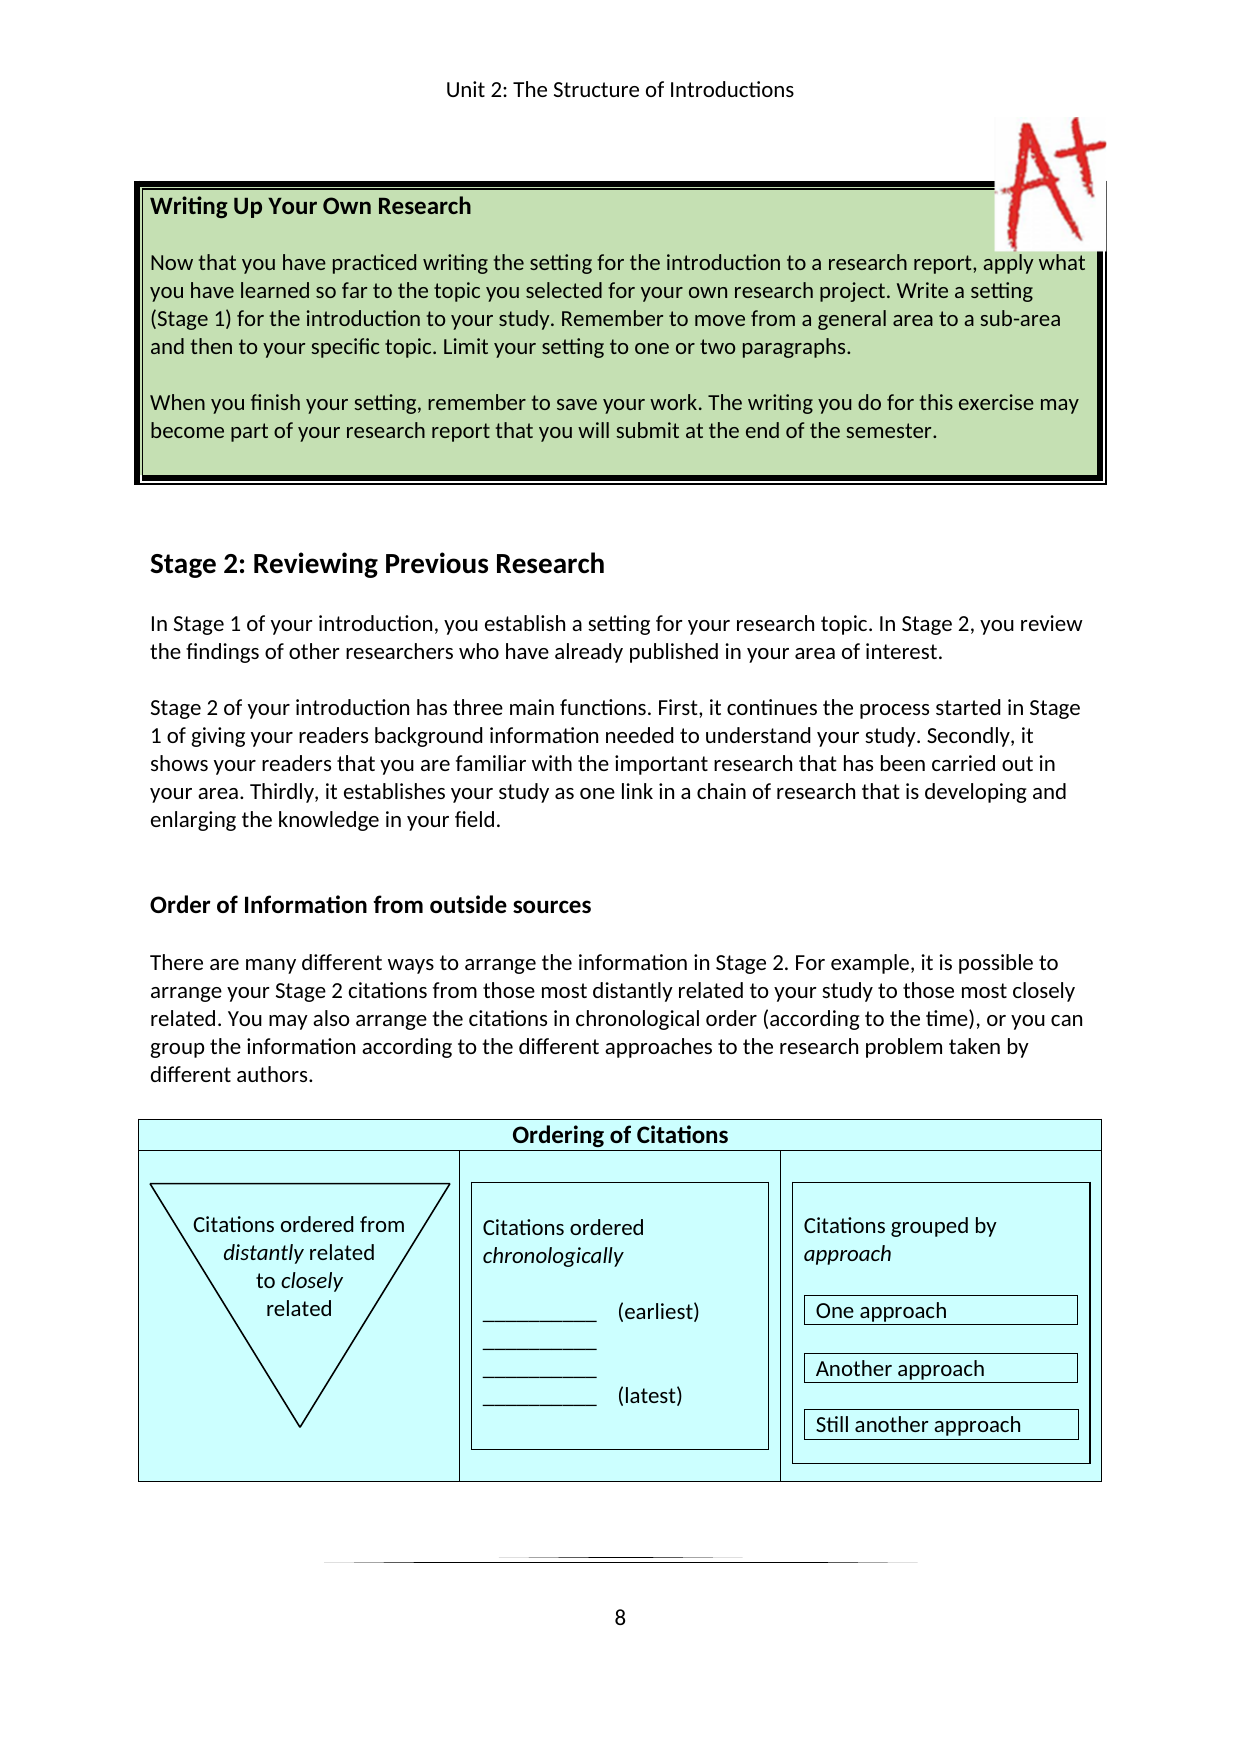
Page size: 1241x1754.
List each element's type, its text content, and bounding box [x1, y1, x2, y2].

subtitle Order of Information from outside sources [150, 889, 1090, 920]
table_cell [781, 1151, 1101, 1481]
table_cell [460, 1151, 780, 1481]
table_header Writing Up Your Own Research Now that you have practiced writing the setting for the introduction to a research report, apply what you have learned so far to the topic you selected for your own research project. Write a setting (Stage 1) for the introduction to your study. Remember to move from a general area to a sub-area and then to your specific topic. Limit your setting to one or two paragraphs. When you finish your setting, remember to save your work. The writing you do for this exercise may become part of your research report that you will submit at the end of the semester. [143, 190, 1097, 475]
subtitle Stage 2: Reviewing Previous Research [150, 546, 1090, 581]
subtitle There are many different ways to arrange the information in Stage 2. For example, it is possible to arrange your Stage 2 citations from those most distantly related to your study to those most closely related. You may also arrange the citations in chronological order (according to the time), or you can group the information according to the different approaches to the research problem taken by different authors. [150, 948, 1090, 1088]
subtitle In Stage 1 of your introduction, you establish a setting for your research topic. In Stage 2, you review the findings of other researchers who have already published in your area of interest. [150, 609, 1090, 665]
table_cell Citations ordered from distantly related to closely related [139, 1151, 459, 1481]
table_header Ordering of Citations [139, 1120, 1101, 1150]
picture [993, 117, 1107, 253]
subtitle Stage 2 of your introduction has three main functions. First, it continues the process started in Stage 1 of giving your readers background information needed to understand your study. Secondly, it shows your readers that you are familiar with the important research that has been carried out in your area. Thirdly, it establishes your study as one link in a chain of research that is developing and enlarging the knowledge in your field. [150, 693, 1090, 833]
